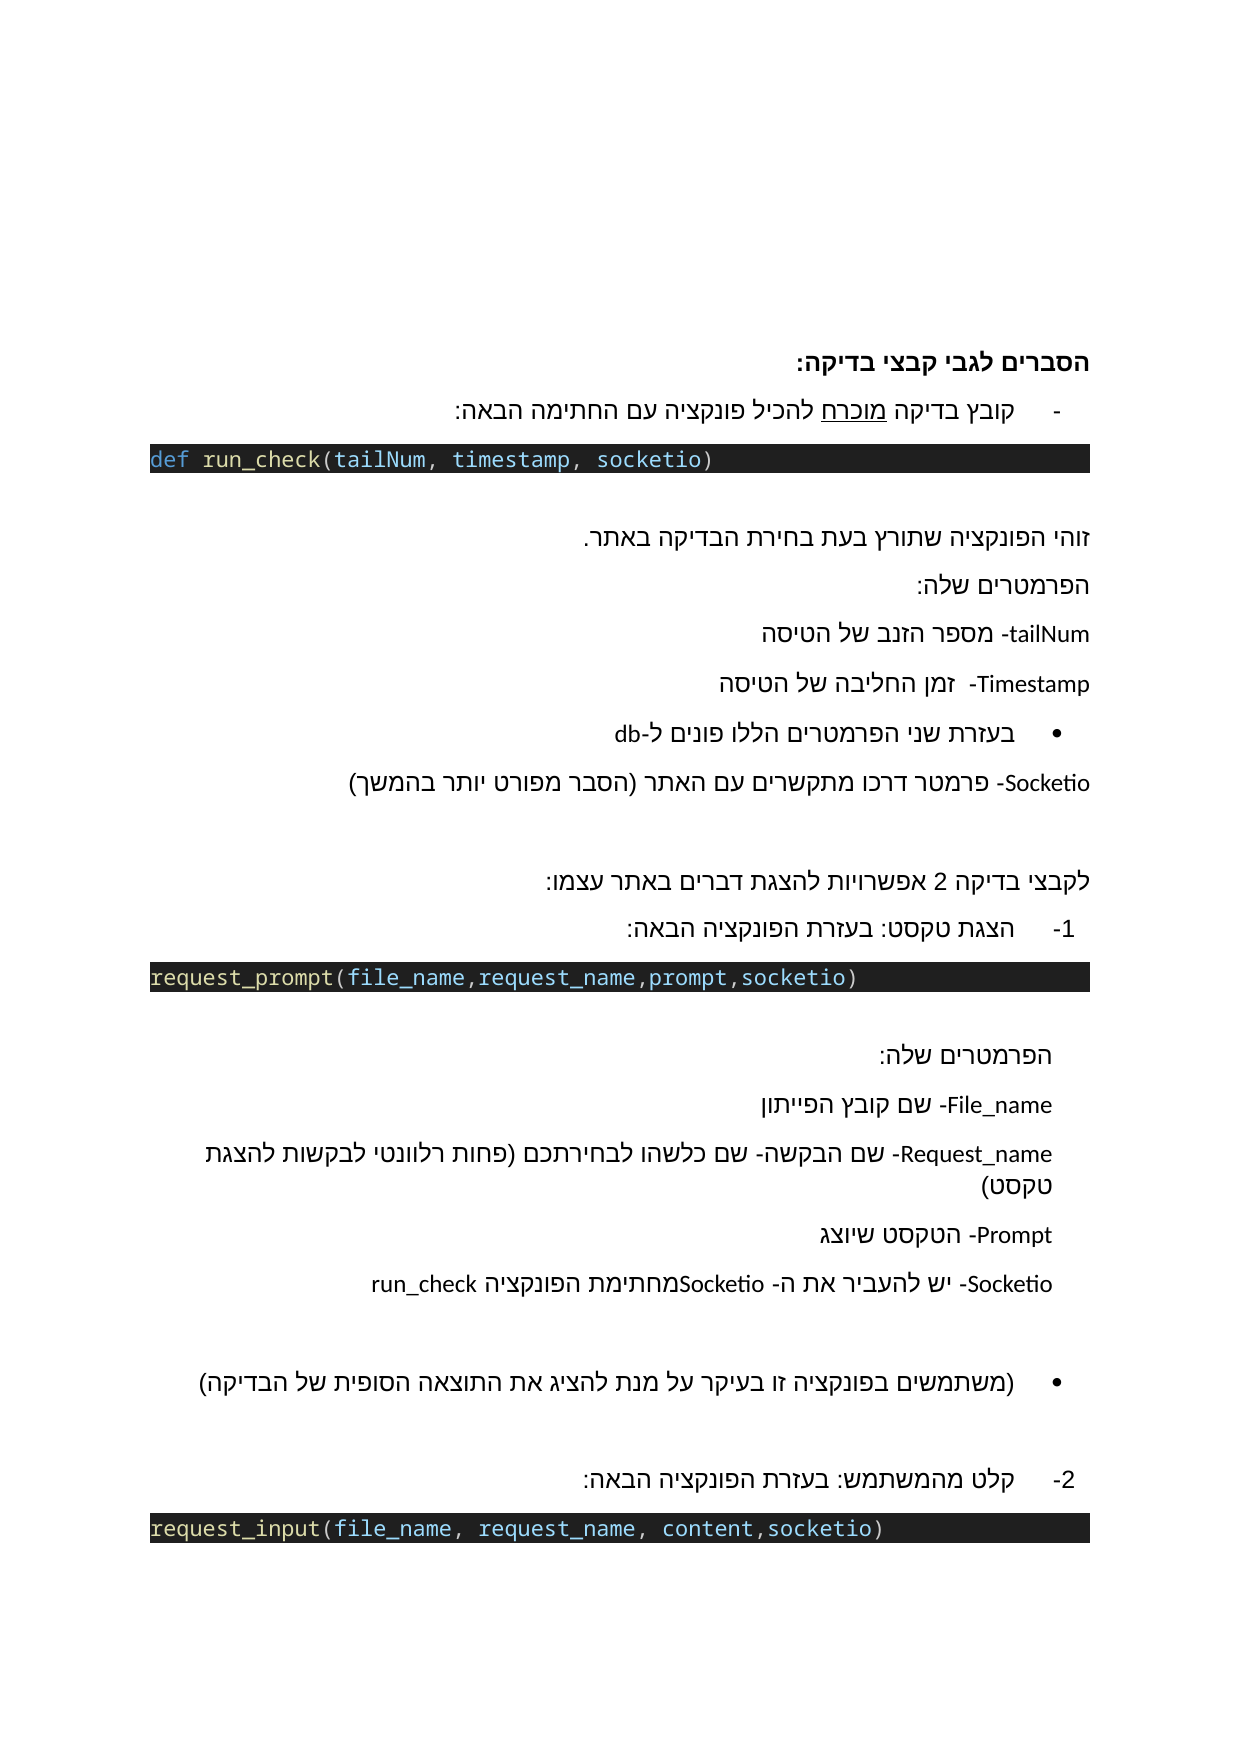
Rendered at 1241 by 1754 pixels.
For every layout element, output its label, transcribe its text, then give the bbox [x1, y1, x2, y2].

list קלט מהמשתמש: בעזרת הפונקציה הבאה: [150, 1465, 1053, 1494]
text זוהי הפונקציה שתורץ בעת בחירת הבדיקה באתר. [150, 523, 1090, 552]
text Timestamp- זמן החליבה של הטיסה [150, 668, 1090, 699]
text הפרמטרים שלה: [150, 1041, 1053, 1070]
text הפרמטרים שלה: [150, 571, 1090, 599]
text request_input(file_name, request_name, content,socketio) [150, 1513, 1090, 1543]
text Request_name- שם הבקשה- שם כלשהו לבחירתכם (פחות רלוונטי לבקשות להצגת טקסט) [150, 1138, 1053, 1200]
text לקבצי בדיקה 2 אפשרויות להצגת דברים באתר עצמו: [150, 866, 1090, 895]
text Prompt- הטקסט שיוצג [150, 1219, 1053, 1249]
list (משתמשים בפונקציה זו בעיקר על מנת להציג את התוצאה הסופית של הבדיקה) [150, 1368, 1053, 1397]
text tailNum- מספר הזנב של הטיסה [150, 618, 1090, 649]
text request_prompt(file_name,request_name,prompt,socketio) [150, 962, 1090, 992]
list קובץ בדיקה מוכרח להכיל פונקציה עם החתימה הבאה: [150, 396, 1053, 425]
text def run_check(tailNum, timestamp, socketio) [150, 444, 1090, 473]
list בעזרת שני הפרמטרים הללו פונים ל-db [150, 718, 1053, 748]
text Socketio- פרמטר דרכו מתקשרים עם האתר (הסבר מפורט יותר בהמשך) [150, 767, 1090, 798]
text הסברים לגבי קבצי בדיקה: [150, 348, 1090, 377]
text Socketio- יש להעביר את ה- Socketioמחתימת הפונקציה run_check [150, 1269, 1053, 1299]
list הצגת טקסט: בעזרת הפונקציה הבאה: [150, 914, 1053, 943]
text File_name- שם קובץ הפייתון [150, 1089, 1053, 1119]
